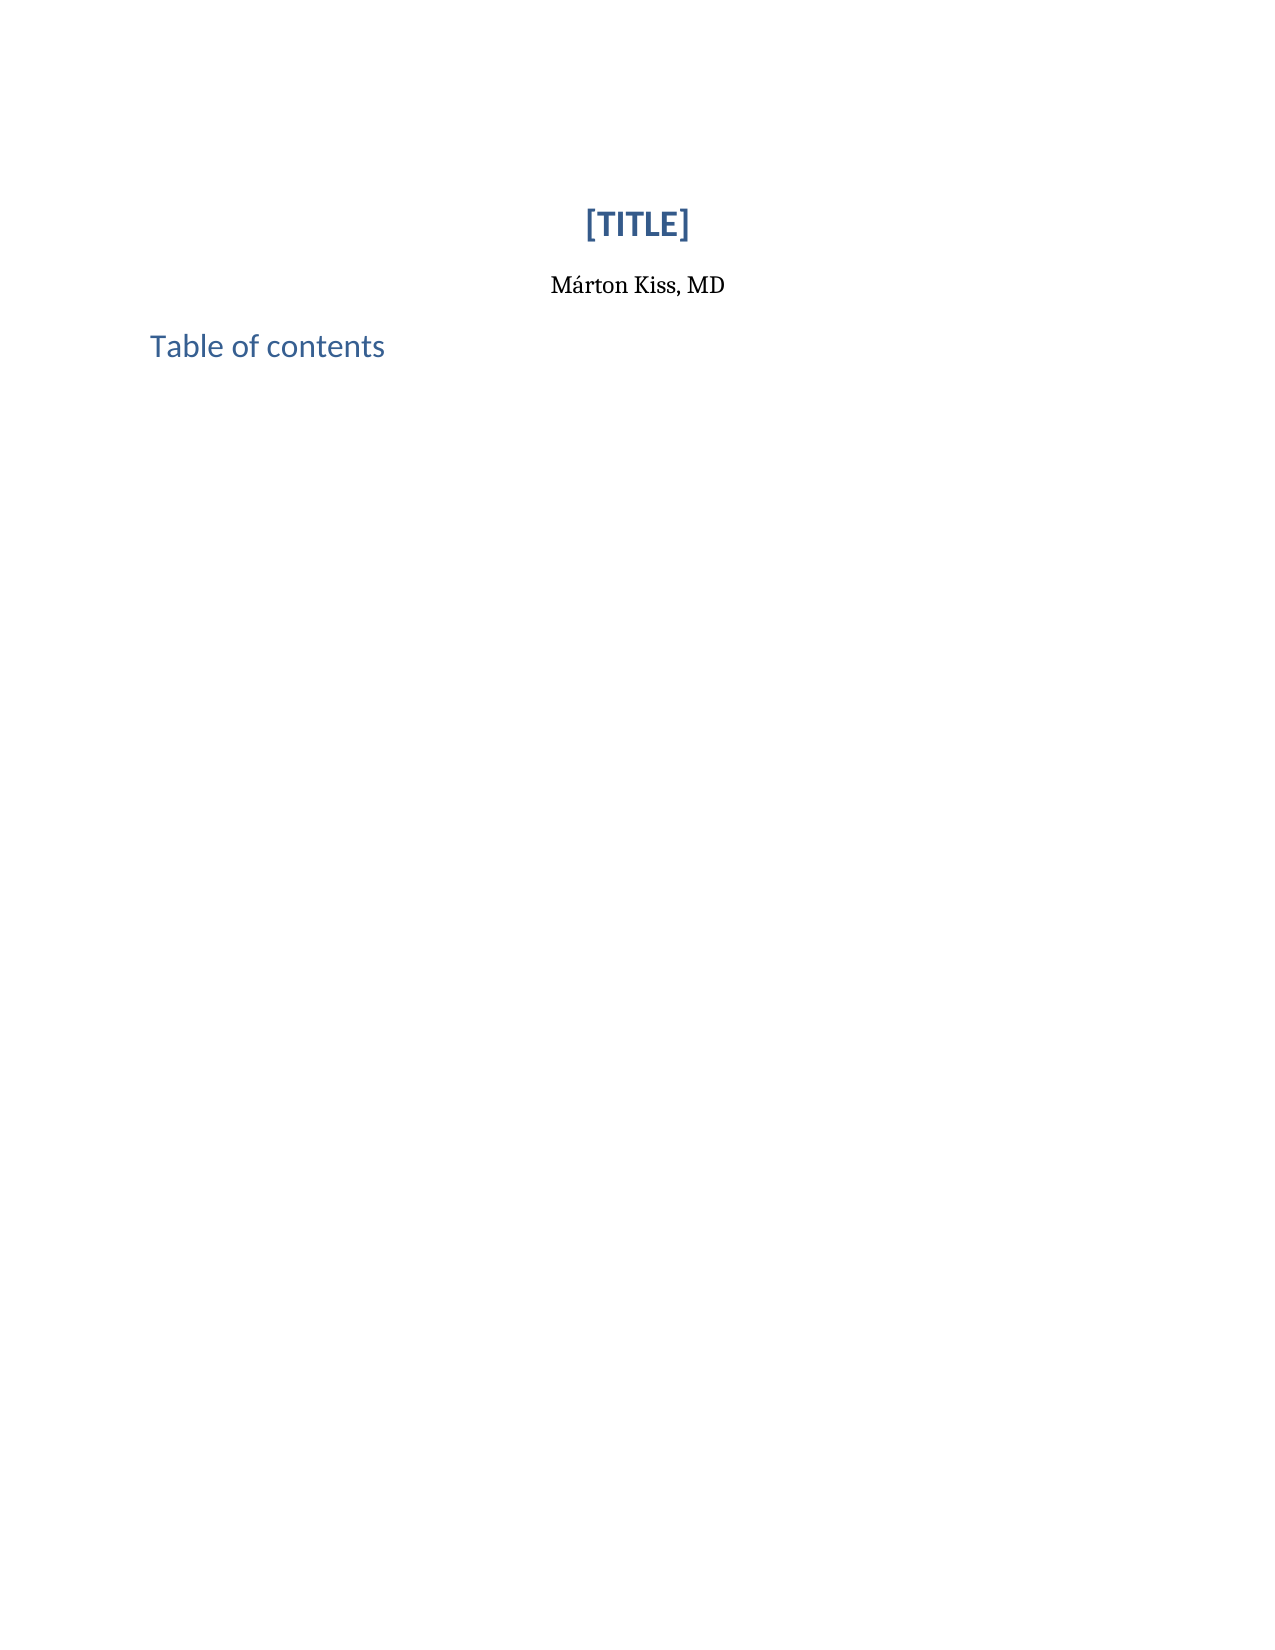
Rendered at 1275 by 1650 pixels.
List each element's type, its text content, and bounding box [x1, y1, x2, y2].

text Márton Kiss, MD [150, 271, 1125, 299]
title [TITLE] [150, 200, 1125, 246]
